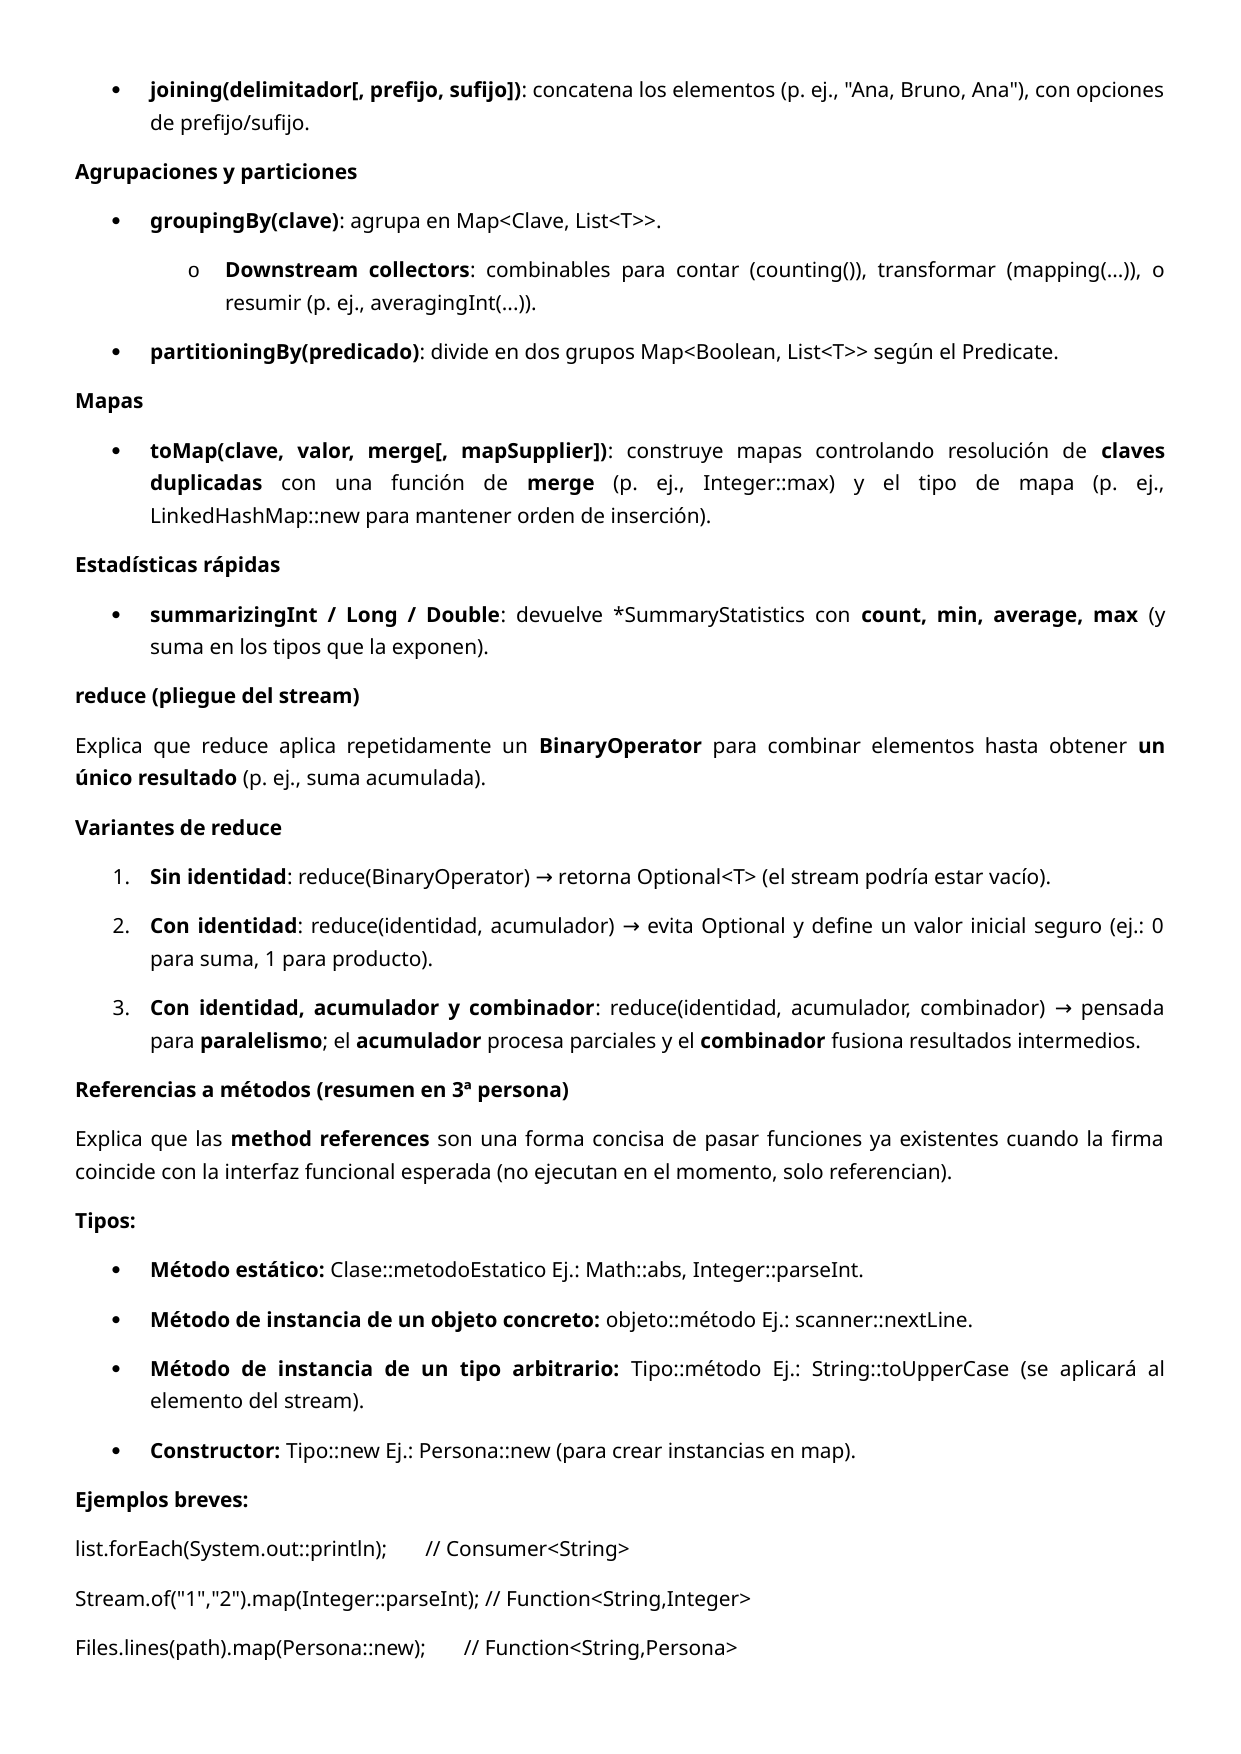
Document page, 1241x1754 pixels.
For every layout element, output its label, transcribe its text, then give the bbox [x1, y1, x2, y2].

list joining(delimitador[, prefijo, sufijo]): concatena los elementos (p. ej., "Ana, Bruno, Ana"), con opciones de prefijo/sufijo. [112, 75, 1165, 136]
list Método estático: Clase::metodoEstatico Ej.: Math::abs, Integer::parseInt. [112, 1255, 1165, 1284]
text Mapas [75, 387, 1165, 415]
text Estadísticas rápidas [75, 550, 1165, 579]
list Sin identidad: reduce(BinaryOperator) → retorna Optional<T> (el stream podría estar vacío). [112, 862, 1165, 890]
text Referencias a métodos (resumen en 3ª persona) [75, 1075, 1165, 1103]
list Método de instancia de un objeto concreto: objeto::método Ej.: scanner::nextLine. [112, 1305, 1165, 1333]
text list.forEach(System.out::println); // Consumer<String> [75, 1534, 1165, 1563]
list summarizingInt / Long / Double: devuelve *SummaryStatistics con count, min, average, max (y suma en los tipos que la exponen). [112, 600, 1165, 661]
list Método de instancia de un tipo arbitrario: Tipo::método Ej.: String::toUpperCase (se aplicará al elemento del stream). [112, 1354, 1165, 1415]
list groupingBy(clave): agrupa en Map<Clave, List<T>>. [112, 206, 1165, 234]
text Explica que las method references son una forma concisa de pasar funciones ya existentes cuando la firma coincide con la interfaz funcional esperada (no ejecutan en el momento, solo referencian). [75, 1124, 1165, 1185]
list Con identidad: reduce(identidad, acumulador) → evita Optional y define un valor inicial seguro (ej.: 0 para suma, 1 para producto). [112, 911, 1165, 972]
text Explica que reduce aplica repetidamente un BinaryOperator para combinar elementos hasta obtener un único resultado (p. ej., suma acumulada). [75, 731, 1165, 792]
list partitioningBy(predicado): divide en dos grupos Map<Boolean, List<T>> según el Predicate. [112, 337, 1165, 366]
list Con identidad, acumulador y combinador: reduce(identidad, acumulador, combinador) → pensada para paralelismo; el acumulador procesa parciales y el combinador fusiona resultados intermedios. [112, 993, 1165, 1054]
text Agrupaciones y particiones [75, 157, 1165, 185]
text Ejemplos breves: [75, 1485, 1165, 1513]
list Downstream collectors: combinables para contar (counting()), transformar (mapping(...)), o resumir (p. ej., averagingInt(...)). [187, 255, 1165, 317]
text Variantes de reduce [75, 813, 1165, 841]
text Tipos: [75, 1206, 1165, 1234]
text Stream.of("1","2").map(Integer::parseInt); // Function<String,Integer> [75, 1584, 1165, 1612]
list toMap(clave, valor, merge[, mapSupplier]): construye mapas controlando resolución de claves duplicadas con una función de merge (p. ej., Integer::max) y el tipo de mapa (p. ej., LinkedHashMap::new para mantener orden de inserción). [112, 436, 1165, 529]
list Constructor: Tipo::new Ej.: Persona::new (para crear instancias en map). [112, 1436, 1165, 1464]
text reduce (pliegue del stream) [75, 682, 1165, 710]
text Files.lines(path).map(Persona::new); // Function<String,Persona> [75, 1633, 1165, 1661]
